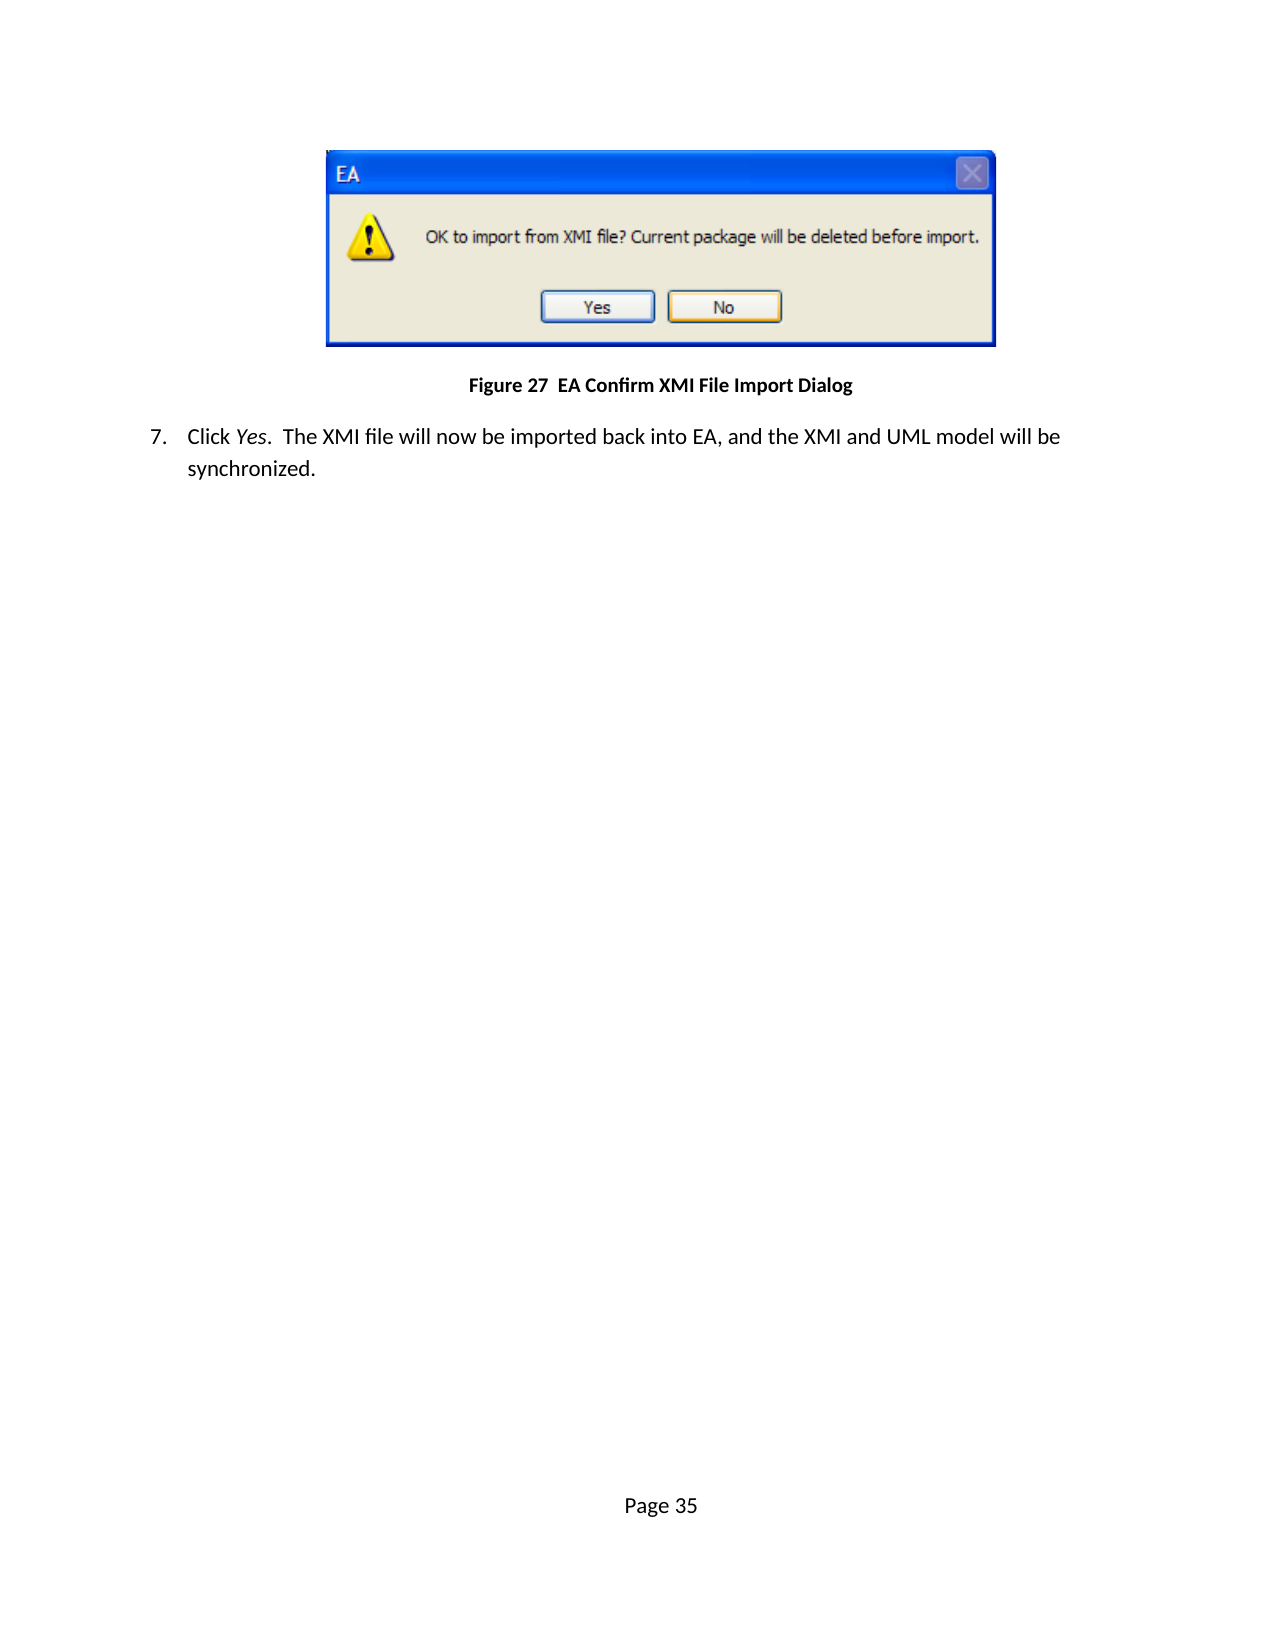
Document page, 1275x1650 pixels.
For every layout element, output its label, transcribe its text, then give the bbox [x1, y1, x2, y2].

list Click Yes. The XMI file will now be imported back into EA, and the XMI and UML model will be synchronized. [150, 422, 1125, 482]
picture [325, 150, 997, 347]
